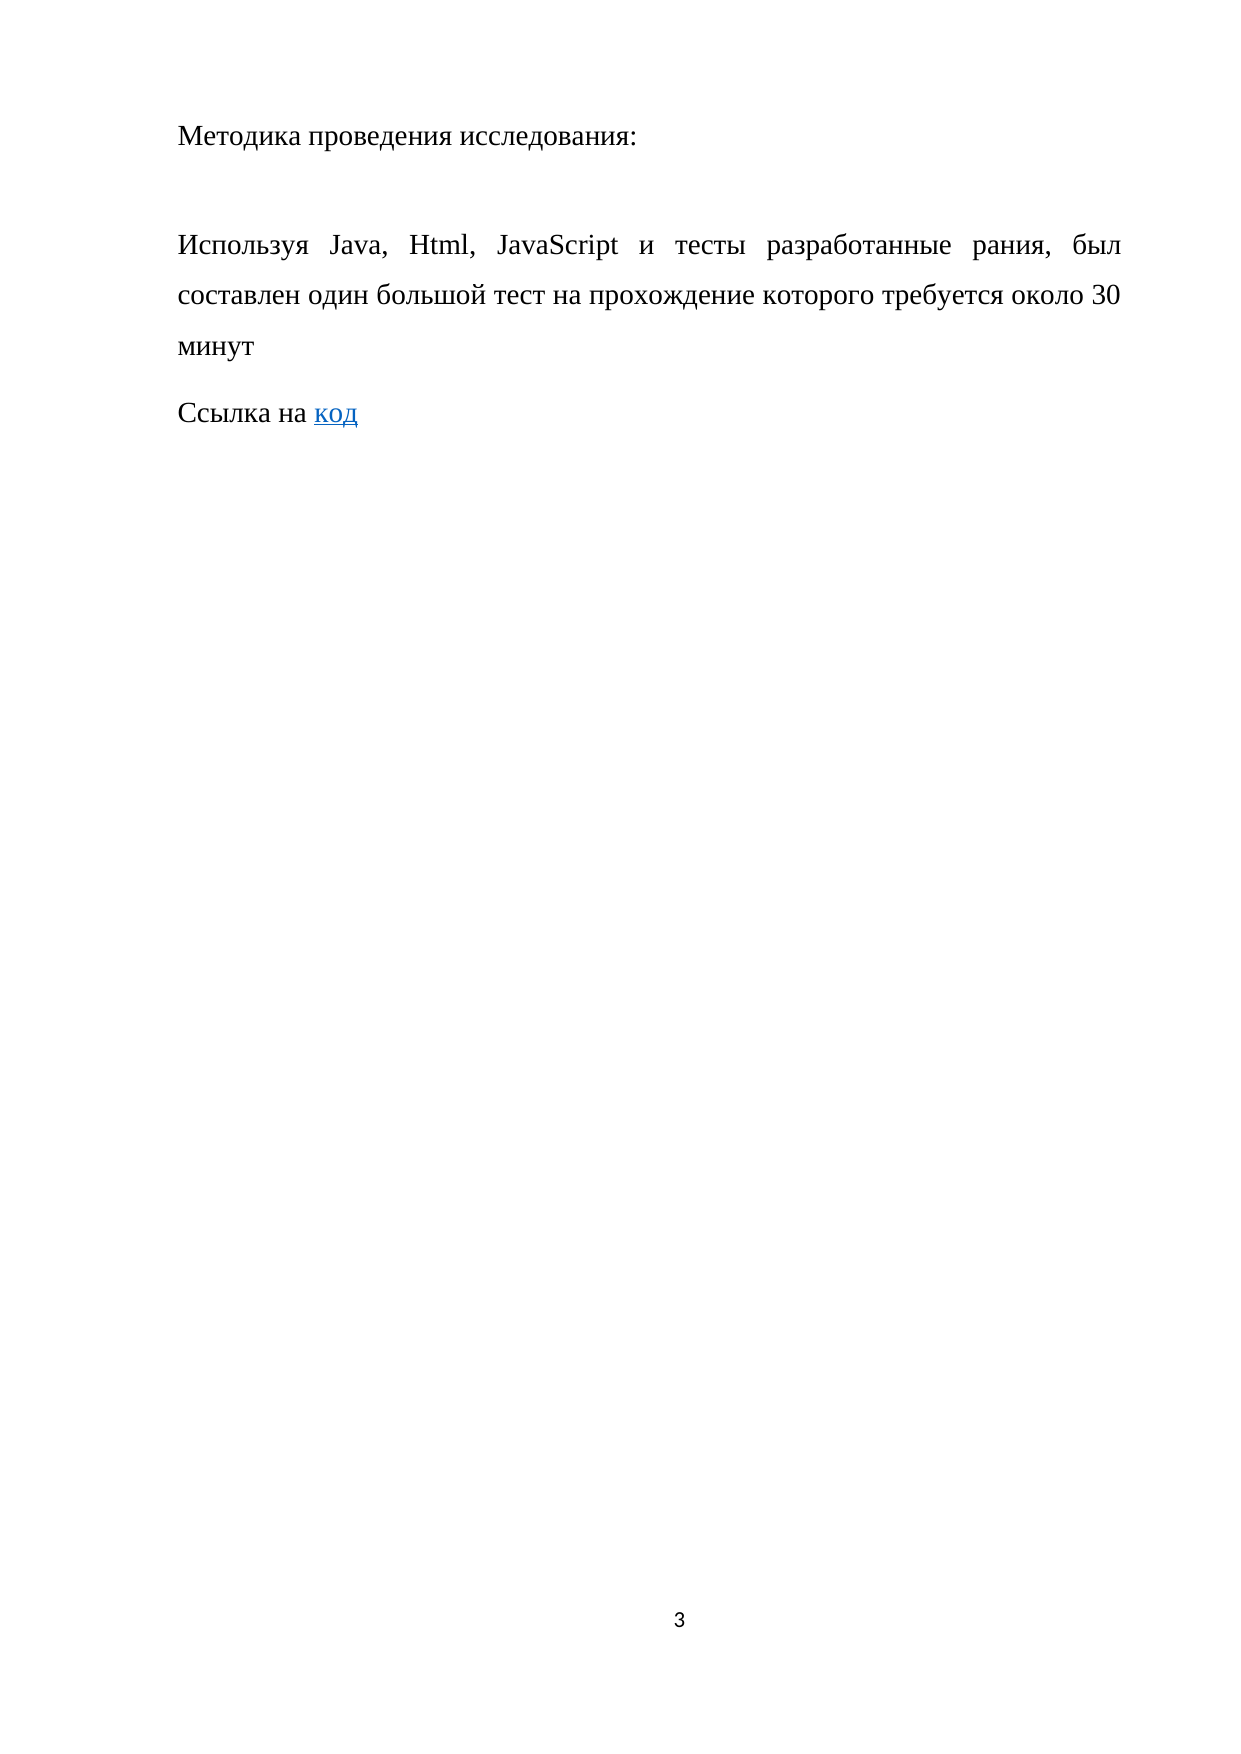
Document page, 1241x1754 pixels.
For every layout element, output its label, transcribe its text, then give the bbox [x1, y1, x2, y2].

text Методика проведения исследования: [177, 118, 1122, 196]
text Используя Java, Html, JavaScript и тесты разработанные рания, был составлен один большой тест на прохождение которого требуется около 30 минут [177, 227, 1122, 361]
text Ссылка на код [177, 395, 1181, 428]
